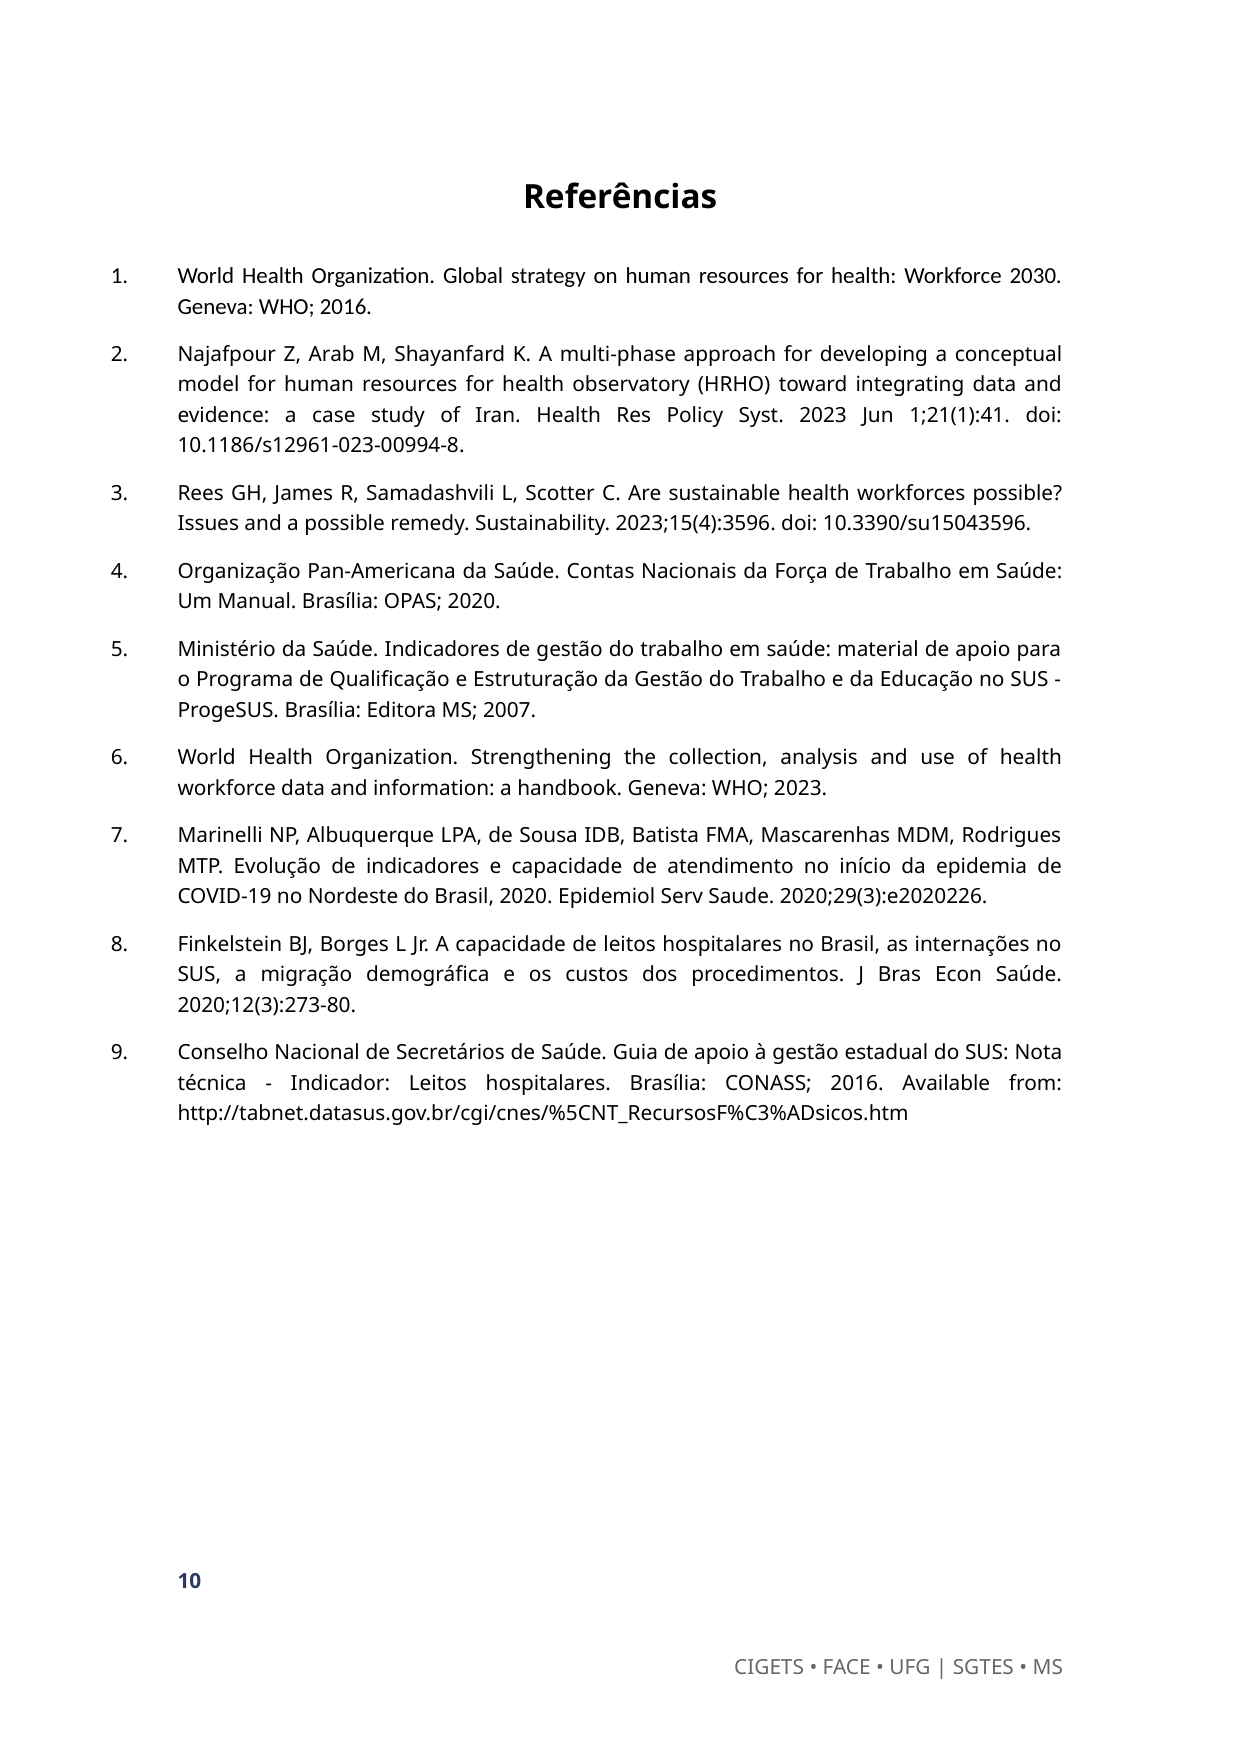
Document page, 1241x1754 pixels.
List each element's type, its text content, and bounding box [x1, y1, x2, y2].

subtitle Referências [177, 173, 1063, 218]
